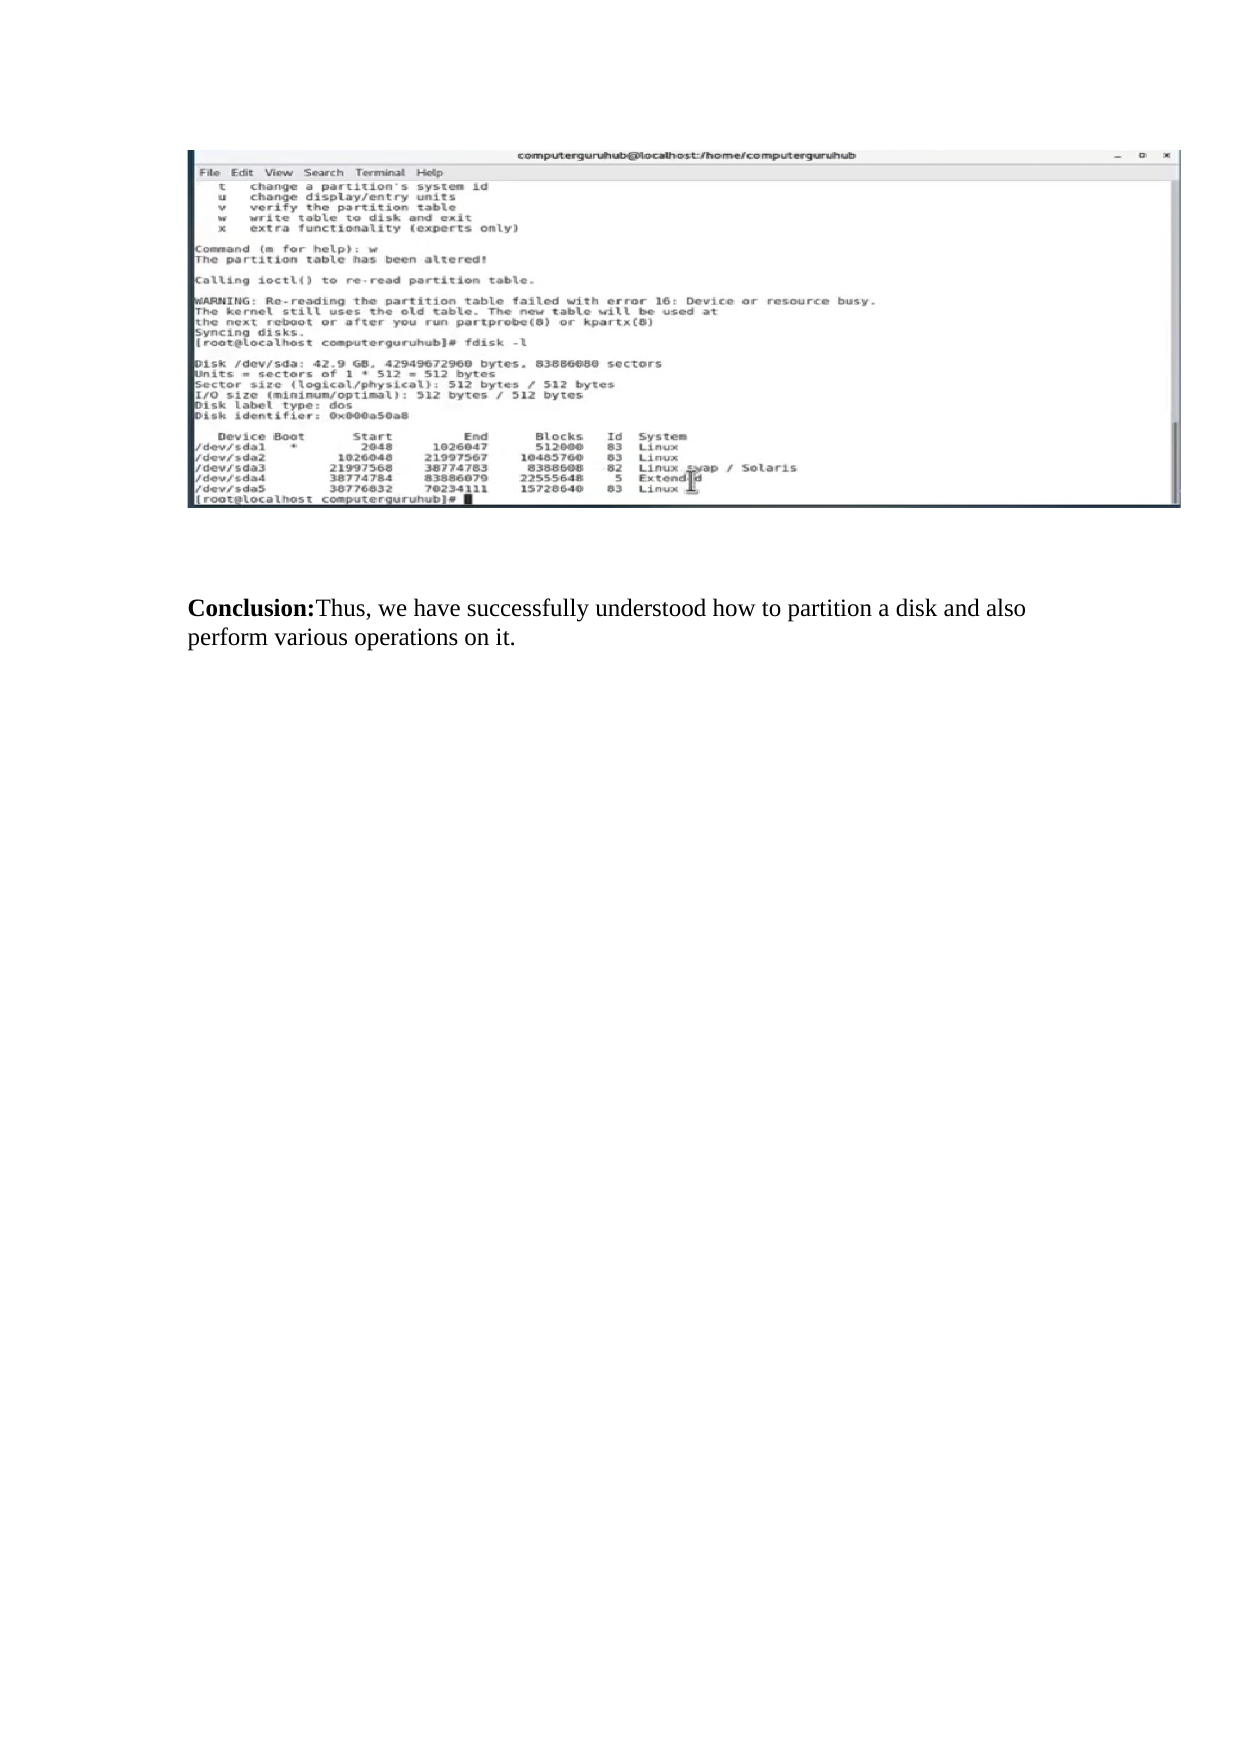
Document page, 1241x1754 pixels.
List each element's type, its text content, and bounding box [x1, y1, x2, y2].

picture [187, 150, 1181, 508]
subtitle Conclusion:Thus, we have successfully understood how to partition a disk and also perform various operations on it. [187, 593, 1053, 651]
